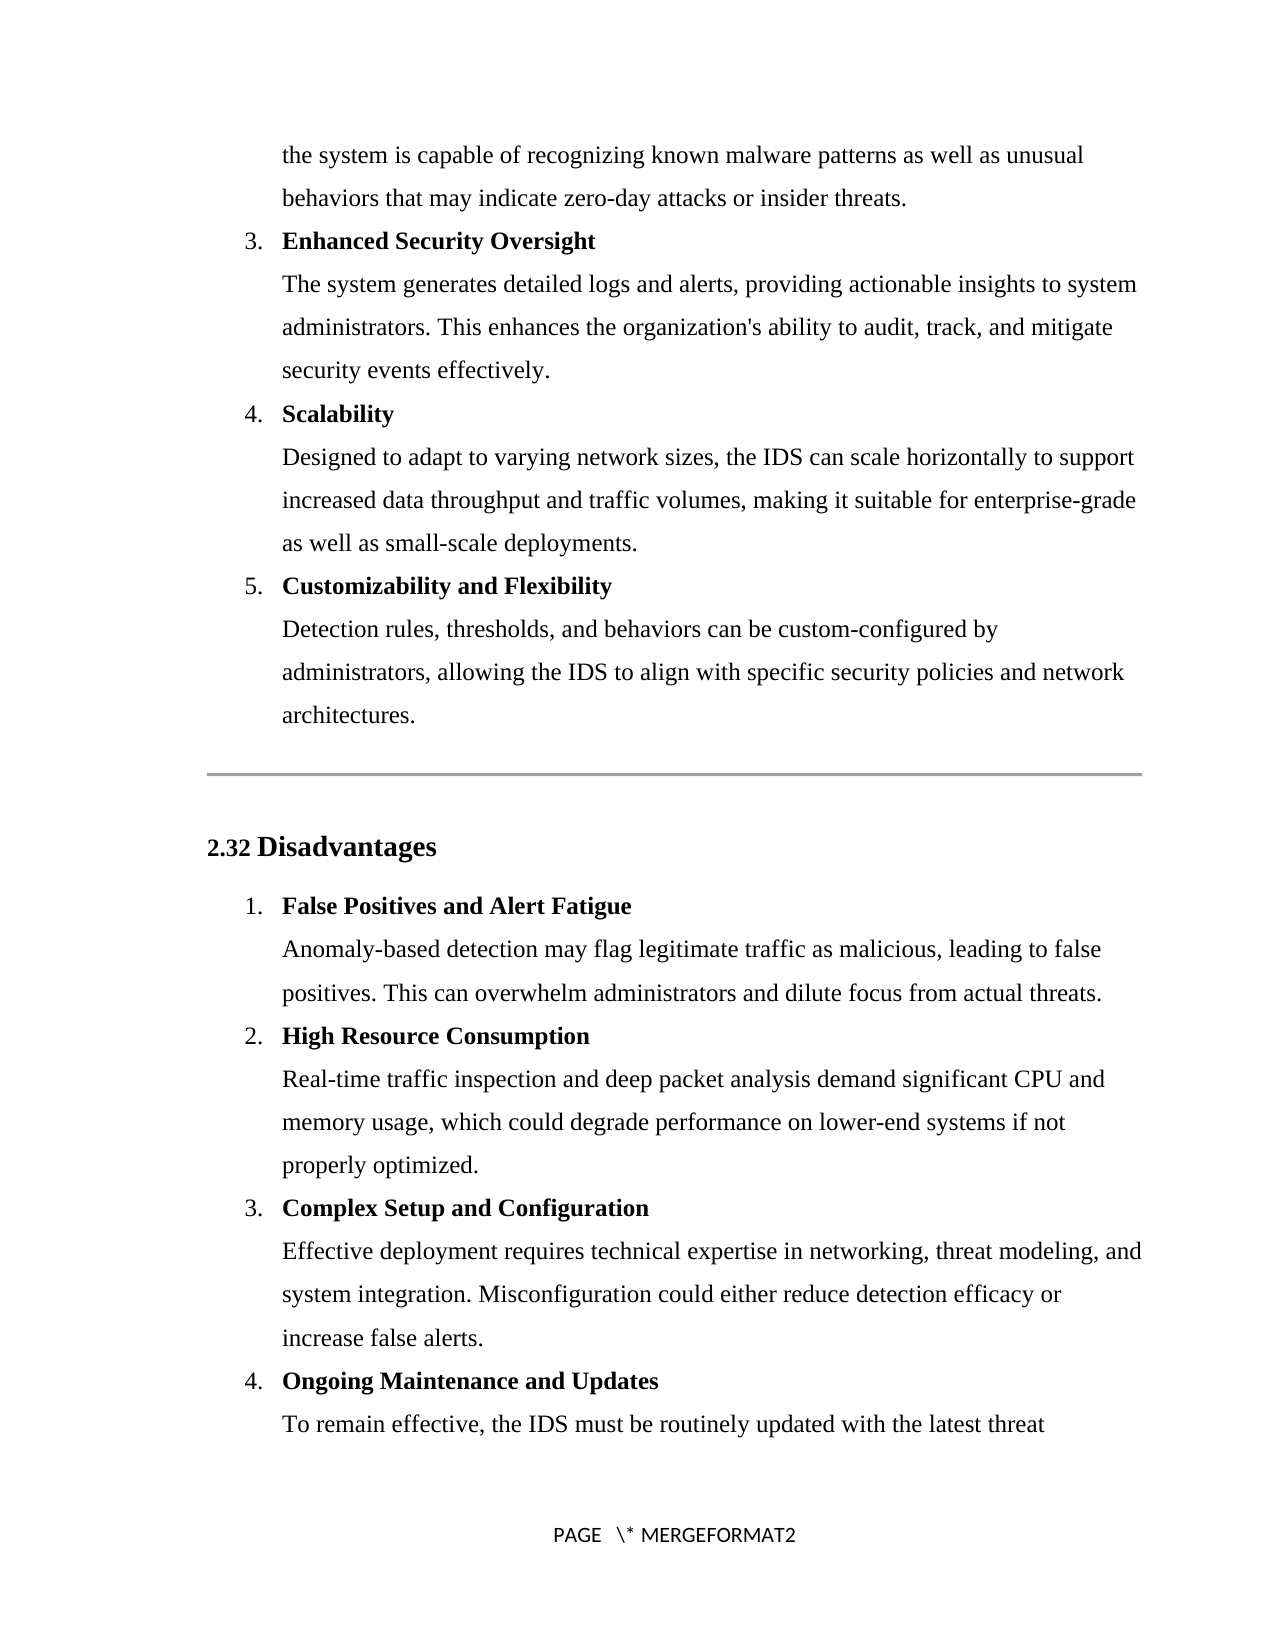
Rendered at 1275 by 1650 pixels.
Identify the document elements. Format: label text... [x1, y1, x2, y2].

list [244, 140, 1142, 212]
list False Positives and Alert Fatigue Anomaly-based detection may flag legitimate traffic as malicious, leading to false positives. This can overwhelm administrators and dilute focus from actual threats. [244, 891, 1142, 1006]
text 2.32 Disadvantages [207, 829, 1142, 862]
list Enhanced Security Oversight The system generates detailed logs and alerts, providing actionable insights to system administrators. This enhances the organization's ability to audit, track, and mitigate security events effectively. [244, 226, 1142, 384]
list Complex Setup and Configuration Effective deployment requires technical expertise in networking, threat modeling, and system integration. Misconfiguration could either reduce detection efficacy or increase false alerts. [244, 1193, 1142, 1351]
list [244, 1366, 1142, 1438]
list Customizability and Flexibility Detection rules, thresholds, and behaviors can be custom-configured by administrators, allowing the IDS to align with specific security policies and network architectures. [244, 571, 1142, 729]
list Scalability Designed to adapt to varying network sizes, the IDS can scale horizontally to support increased data throughput and traffic volumes, making it suitable for enterprise-grade as well as small-scale deployments. [244, 399, 1142, 557]
list High Resource Consumption Real-time traffic inspection and deep packet analysis demand significant CPU and memory usage, which could degrade performance on lower-end systems if not properly optimized. [244, 1021, 1142, 1179]
